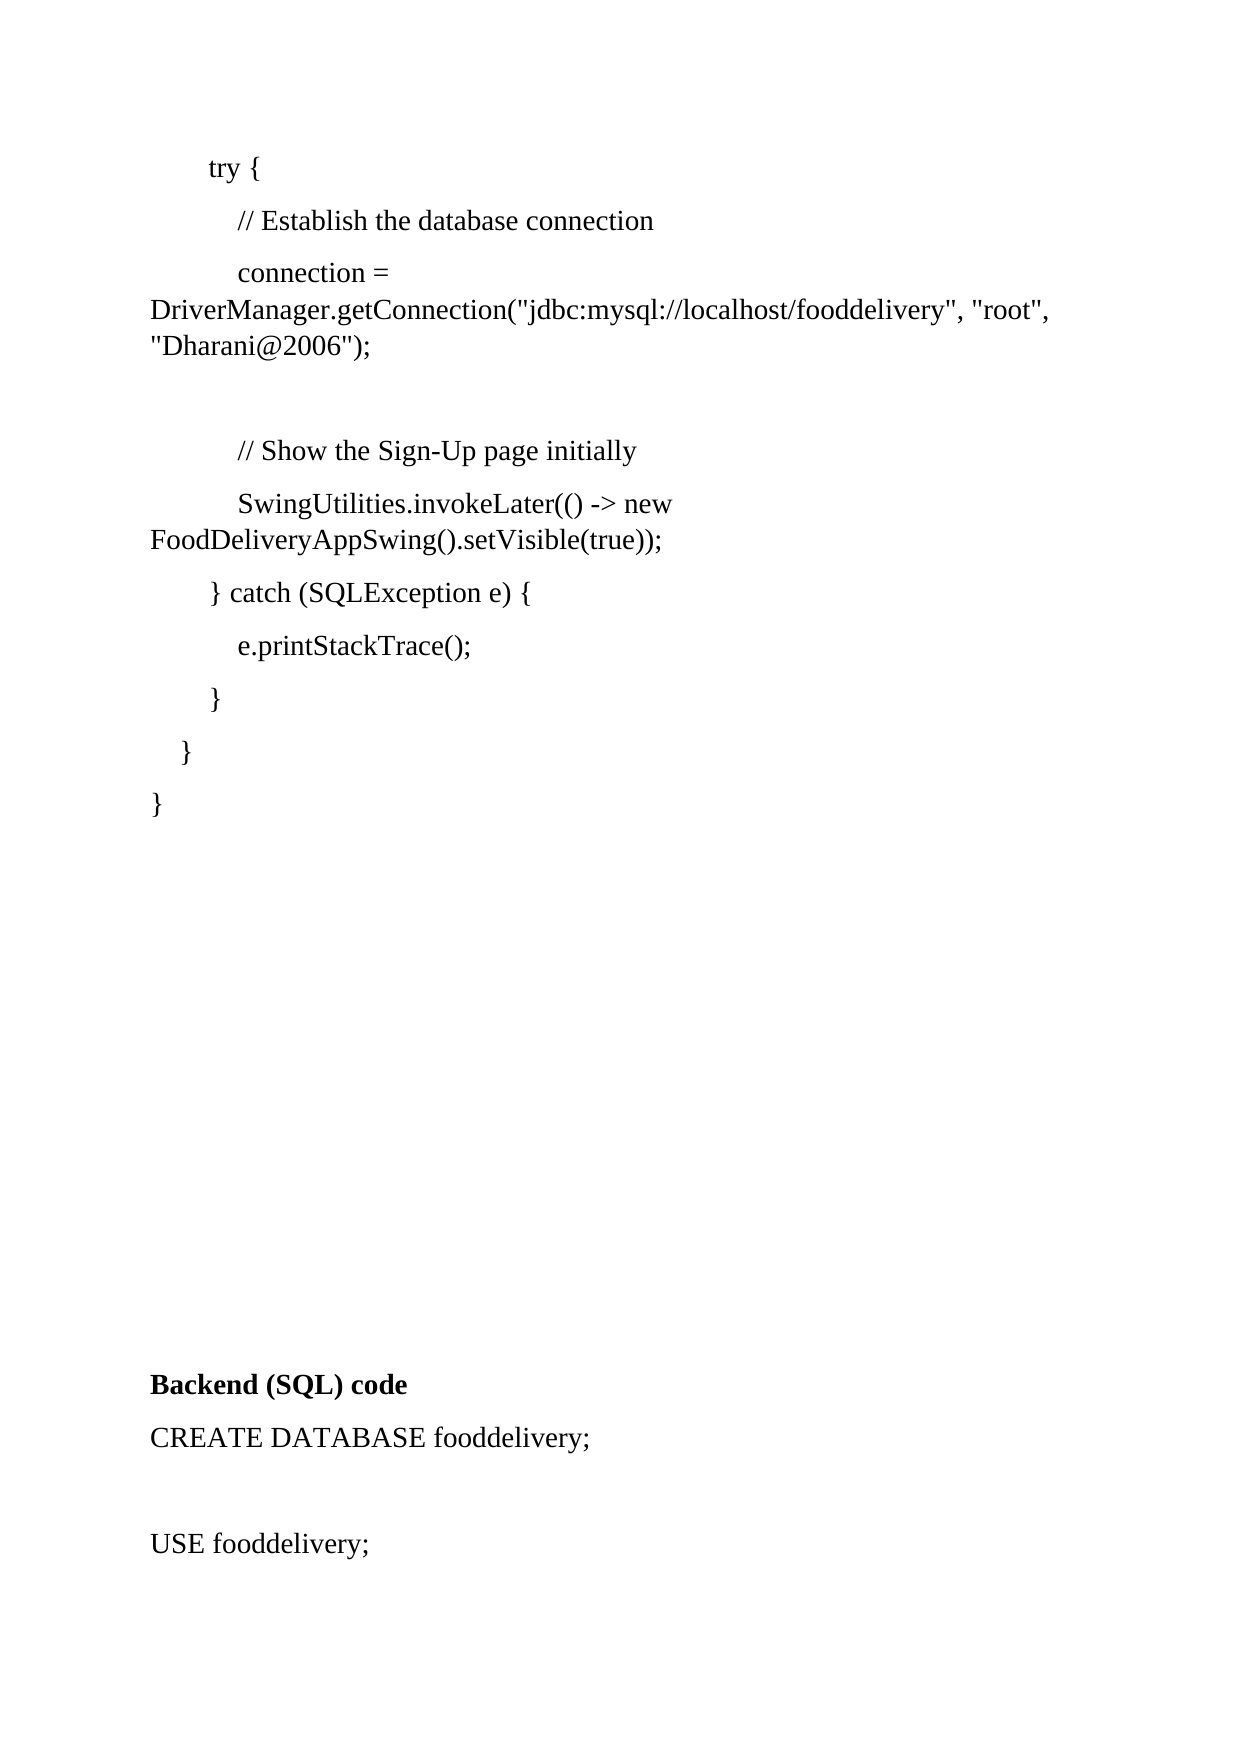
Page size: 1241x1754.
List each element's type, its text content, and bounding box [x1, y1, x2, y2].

text USE fooddelivery; [150, 1526, 1090, 1559]
text } catch (SQLException e) { [150, 575, 1090, 609]
text // Establish the database connection [150, 203, 1090, 236]
text } [150, 787, 1090, 820]
text e.printStackTrace(); [150, 628, 1090, 662]
text Backend (SQL) code [150, 1367, 1090, 1401]
text connection = DriverManager.getConnection("jdbc:mysql://localhost/fooddelivery", "root", "Dharani@2006"); [150, 256, 1090, 361]
text CREATE DATABASE fooddelivery; [150, 1420, 1090, 1454]
text } [150, 734, 1090, 767]
text // Show the Sign-Up page initially [150, 433, 1090, 467]
text try { [150, 150, 1090, 183]
text SwingUtilities.invokeLater(() -> new FoodDeliveryAppSwing().setVisible(true)); [150, 486, 1090, 556]
text } [150, 681, 1090, 714]
